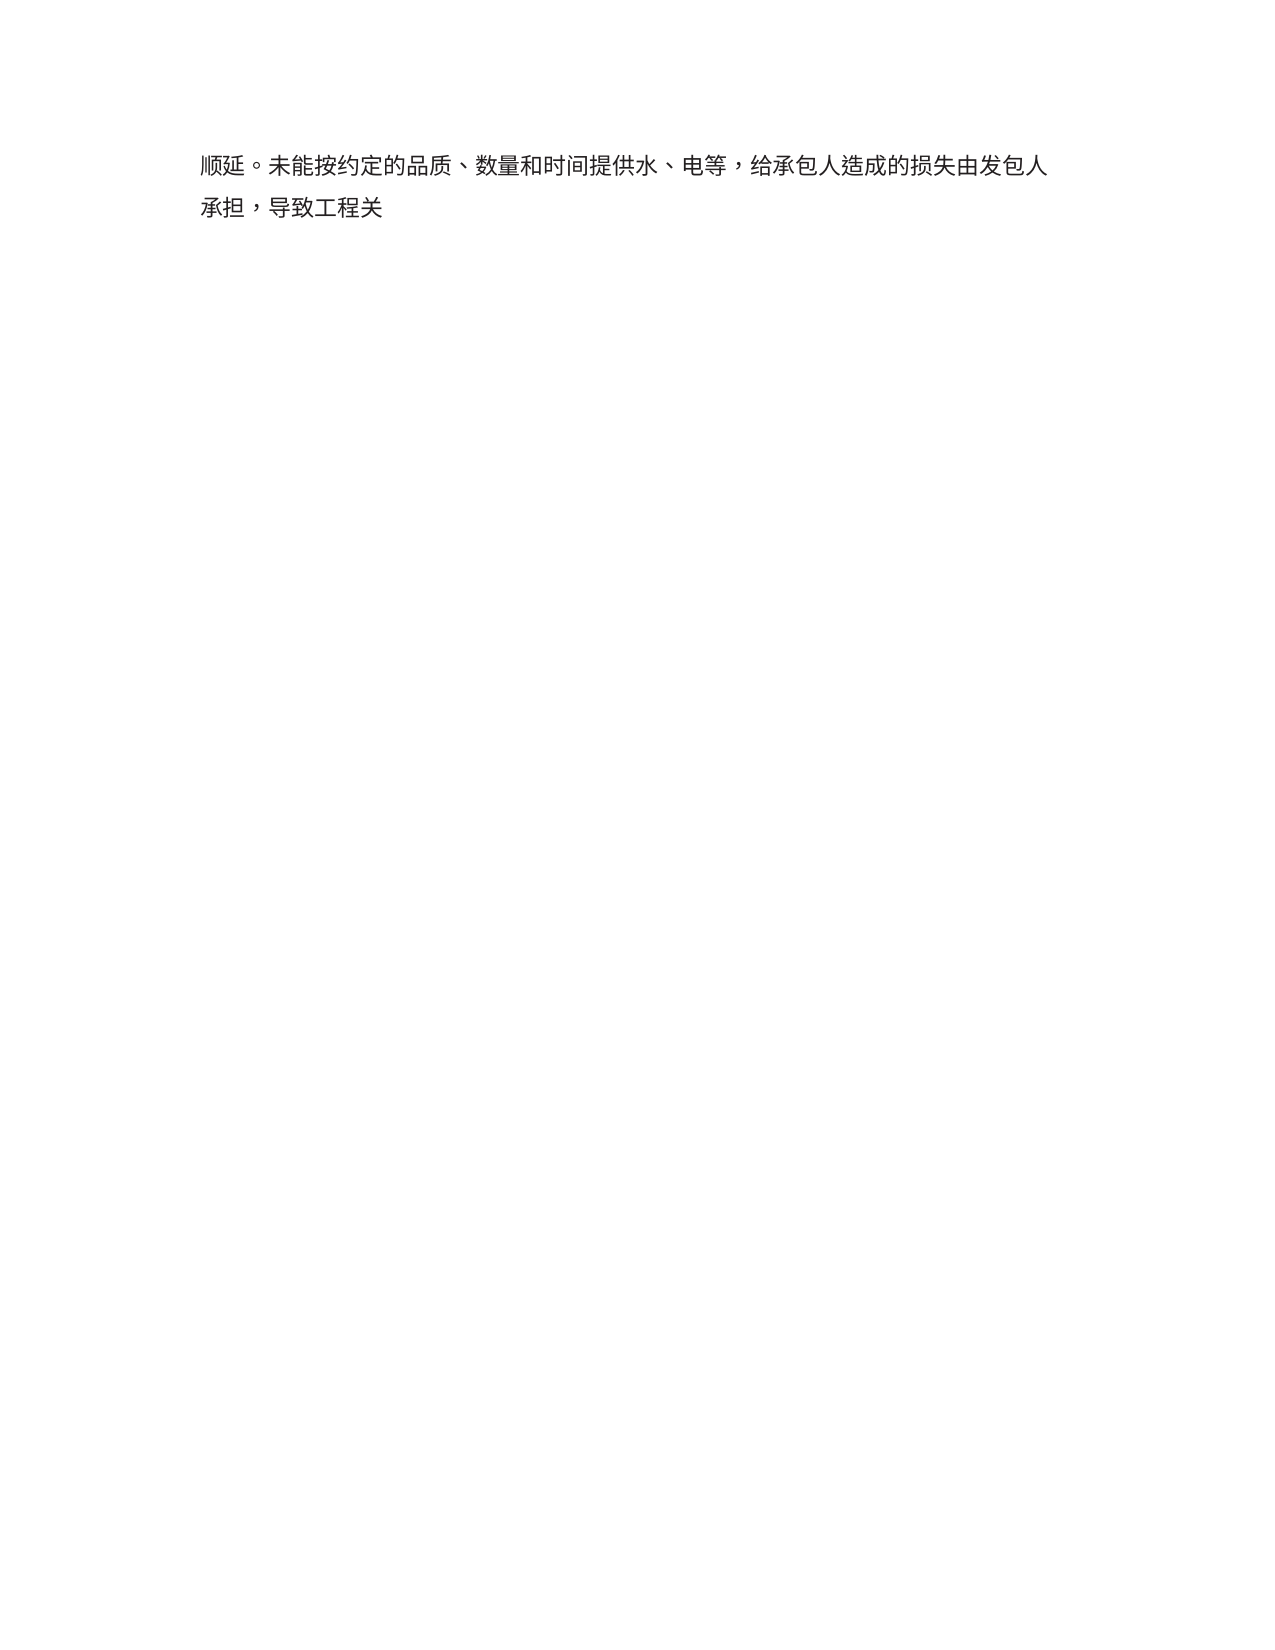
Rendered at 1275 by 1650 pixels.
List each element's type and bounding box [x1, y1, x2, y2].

text [200, 150, 1065, 223]
